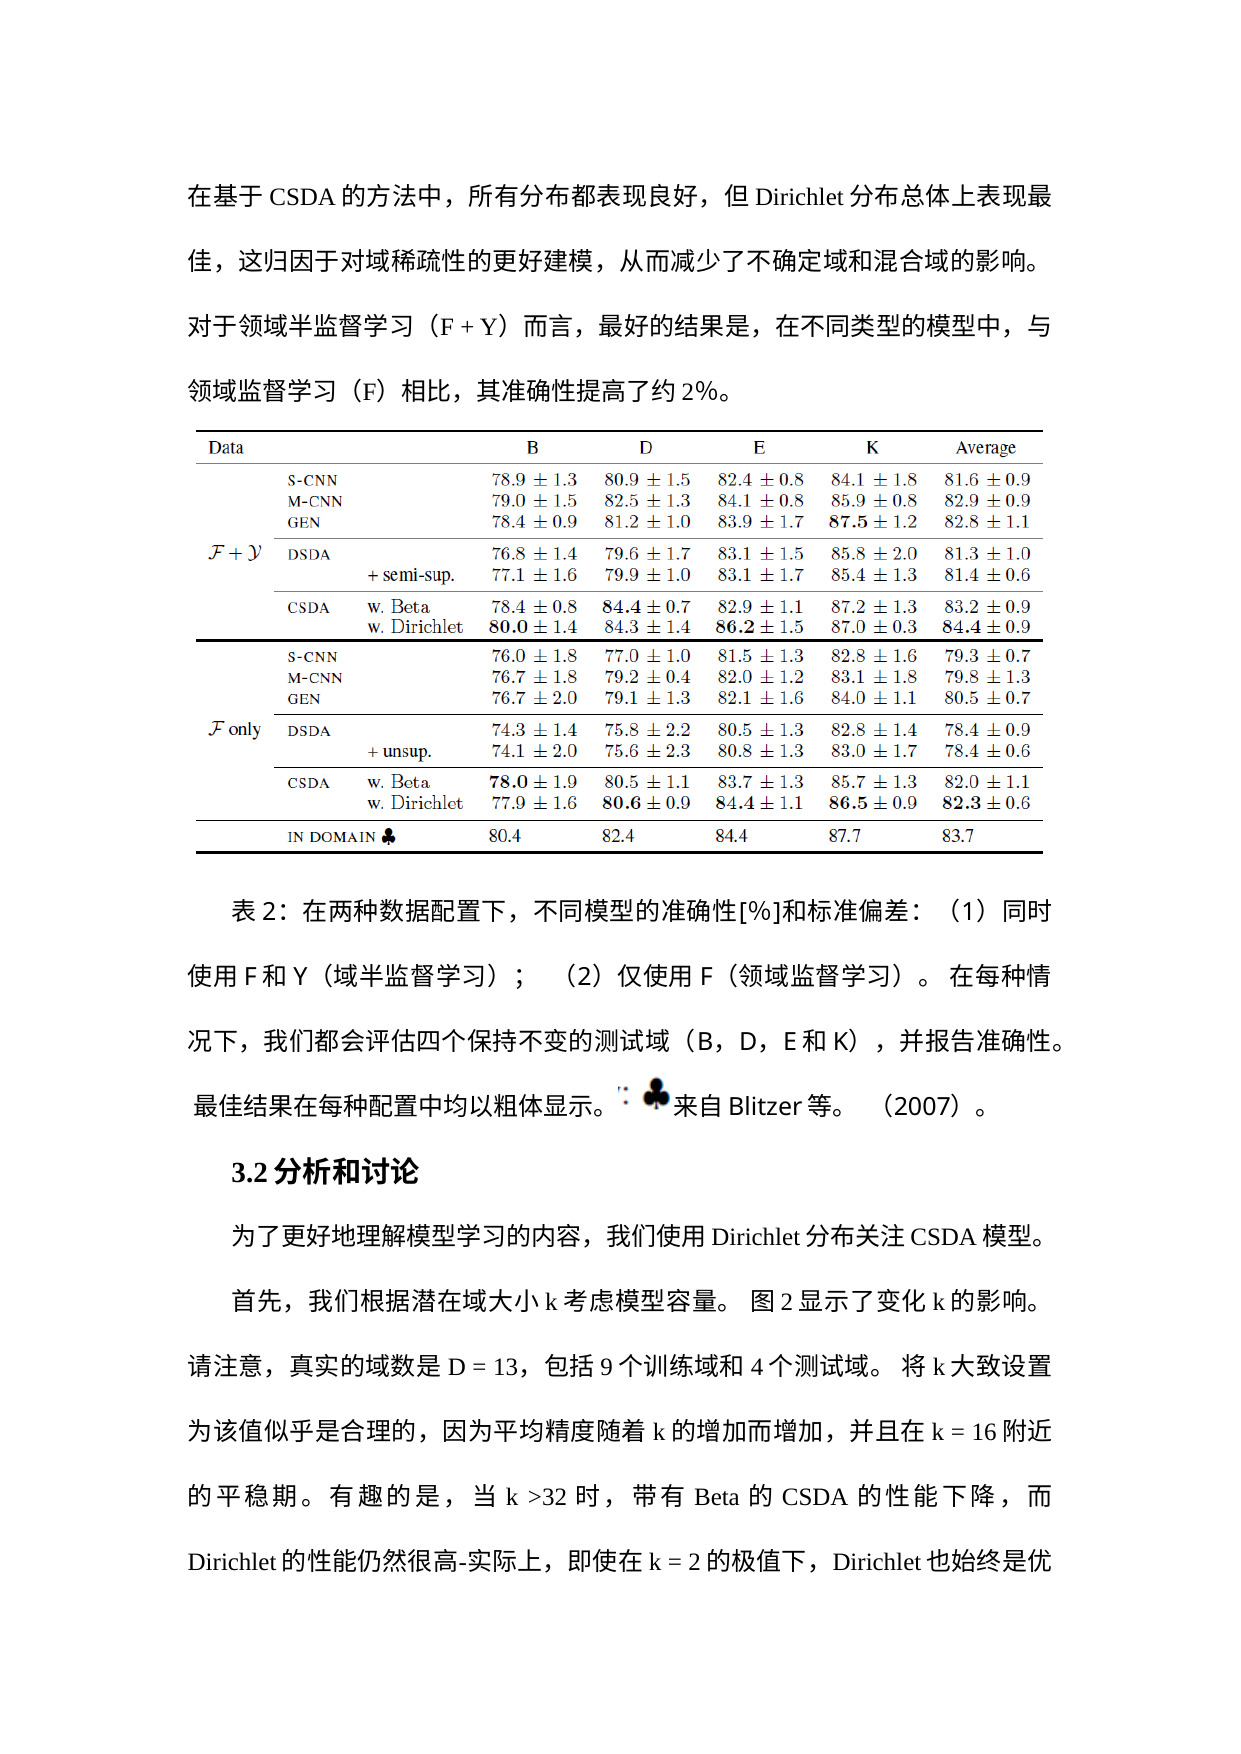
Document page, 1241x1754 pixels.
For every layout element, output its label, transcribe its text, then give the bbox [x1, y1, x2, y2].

text 3.2分析和讨论 [187, 1137, 1053, 1202]
text 表2：在两种数据配置下，不同模型的准确性[％]和标准偏差：（1）同时使用F和Y（域半监督学习）； （2）仅使用F（领域监督学习）。 在每种情况下，我们都会评估四个保持不变的测试域（B，D，E和K），并报告准确性。 最佳结果在每种配置中均以粗体显示。来自Blitzer等。 （2007）。 [187, 877, 1053, 1137]
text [187, 1267, 1053, 1592]
text 为了更好地理解模型学习的内容，我们使用Dirichlet分布关注CSDA模型。 [187, 1202, 1053, 1267]
picture [187, 422, 1053, 859]
picture [618, 1072, 673, 1116]
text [187, 162, 1053, 422]
